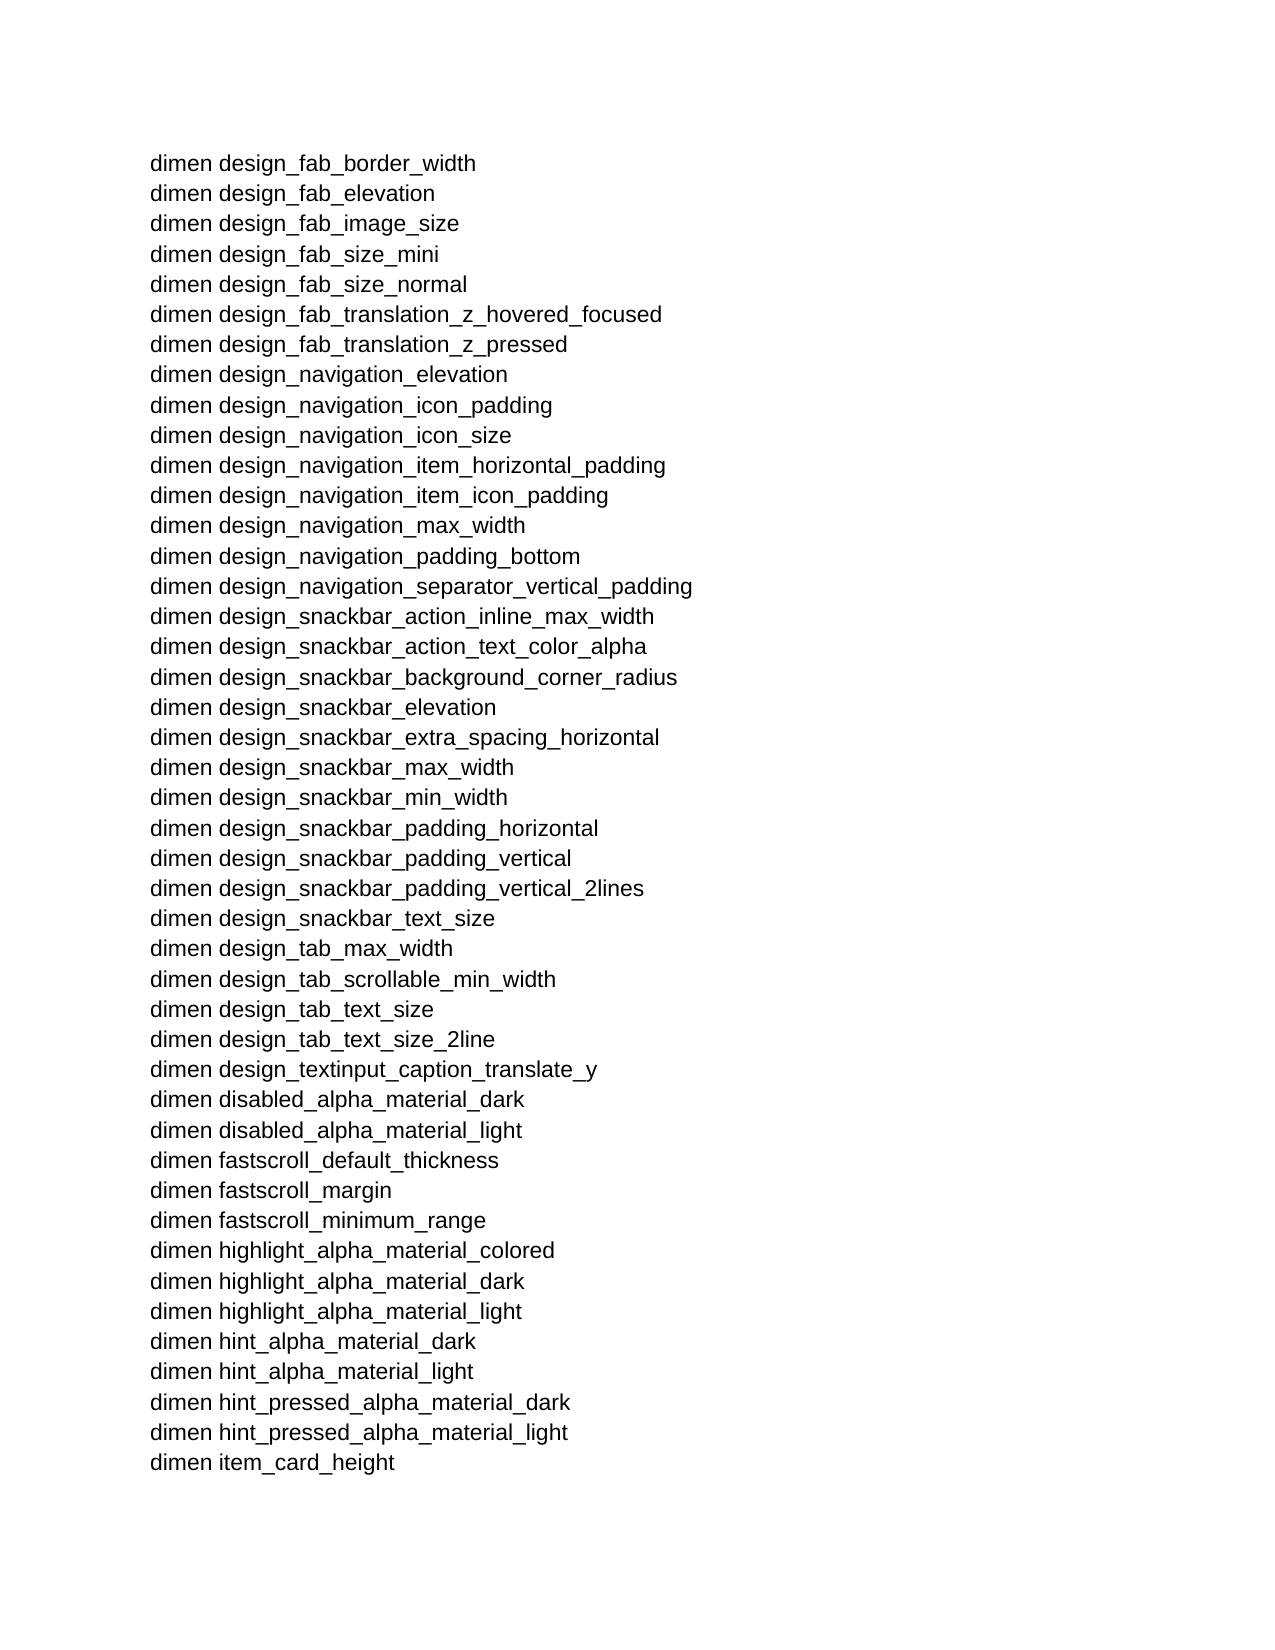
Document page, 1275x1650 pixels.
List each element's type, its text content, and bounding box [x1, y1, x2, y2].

text dimen design_navigation_separator_vertical_padding [150, 573, 1125, 599]
text dimen design_navigation_item_icon_padding [150, 482, 1125, 509]
text dimen design_snackbar_action_inline_max_width [150, 603, 1125, 629]
text dimen hint_pressed_alpha_material_light [150, 1419, 1125, 1445]
text dimen design_fab_size_mini [150, 241, 1125, 267]
text dimen highlight_alpha_material_dark [150, 1268, 1125, 1294]
text dimen design_textinput_caption_translate_y [150, 1056, 1125, 1083]
text dimen design_navigation_icon_padding [150, 392, 1125, 418]
text dimen design_navigation_elevation [150, 361, 1125, 388]
text dimen design_snackbar_min_width [150, 784, 1125, 811]
text dimen design_fab_translation_z_hovered_focused [150, 301, 1125, 327]
text dimen design_fab_size_normal [150, 271, 1125, 297]
text dimen hint_pressed_alpha_material_dark [150, 1388, 1125, 1415]
text dimen design_fab_border_width [150, 150, 1125, 176]
text dimen disabled_alpha_material_light [150, 1117, 1125, 1143]
text dimen fastscroll_margin [150, 1177, 1125, 1203]
text dimen disabled_alpha_material_dark [150, 1086, 1125, 1113]
text dimen design_snackbar_padding_vertical_2lines [150, 875, 1125, 901]
text dimen design_fab_image_size [150, 210, 1125, 237]
text dimen hint_alpha_material_dark [150, 1328, 1125, 1354]
text dimen design_navigation_item_horizontal_padding [150, 452, 1125, 478]
text dimen design_fab_translation_z_pressed [150, 331, 1125, 358]
text dimen design_snackbar_elevation [150, 694, 1125, 720]
text dimen design_tab_scrollable_min_width [150, 966, 1125, 992]
text dimen design_navigation_icon_size [150, 422, 1125, 448]
text dimen fastscroll_default_thickness [150, 1147, 1125, 1173]
text dimen design_snackbar_action_text_color_alpha [150, 633, 1125, 660]
text dimen highlight_alpha_material_colored [150, 1237, 1125, 1264]
text dimen design_fab_elevation [150, 180, 1125, 207]
text dimen design_tab_text_size_2line [150, 1026, 1125, 1052]
text dimen design_snackbar_padding_vertical [150, 845, 1125, 871]
text dimen design_navigation_padding_bottom [150, 543, 1125, 569]
text dimen design_tab_text_size [150, 996, 1125, 1022]
text dimen highlight_alpha_material_light [150, 1298, 1125, 1324]
text dimen hint_alpha_material_light [150, 1358, 1125, 1385]
text dimen item_card_height [150, 1449, 1125, 1475]
text dimen design_navigation_max_width [150, 512, 1125, 539]
text dimen design_snackbar_text_size [150, 905, 1125, 932]
text dimen design_snackbar_max_width [150, 754, 1125, 781]
text dimen design_snackbar_extra_spacing_horizontal [150, 724, 1125, 750]
text dimen design_tab_max_width [150, 935, 1125, 962]
text dimen fastscroll_minimum_range [150, 1207, 1125, 1234]
text dimen design_snackbar_background_corner_radius [150, 663, 1125, 690]
text dimen design_snackbar_padding_horizontal [150, 814, 1125, 841]
